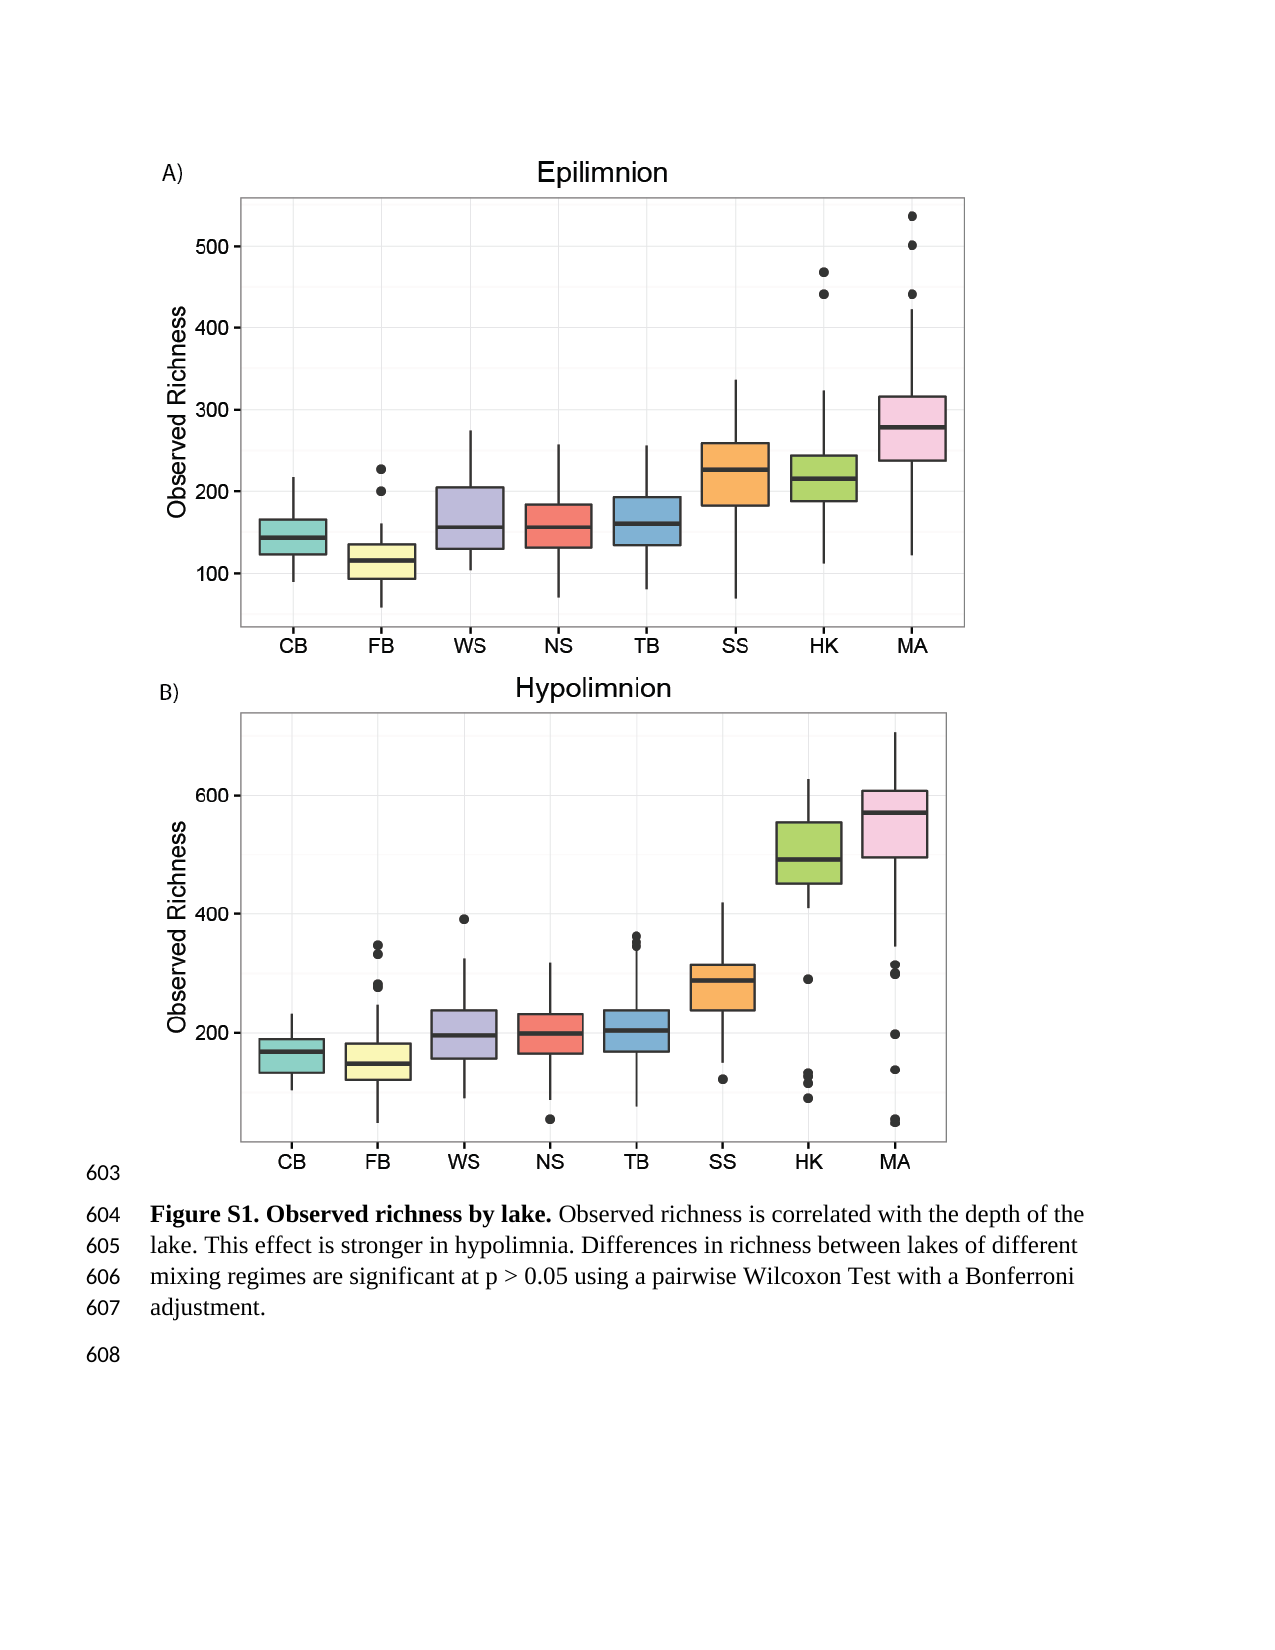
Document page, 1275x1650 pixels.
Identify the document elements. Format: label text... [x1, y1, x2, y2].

picture [150, 150, 976, 1180]
text Figure S1. Observed richness by lake. Observed richness is correlated with the depth of the lake. This effect is stronger in hypolimnia. Differences in richness between lakes of different mixing regimes are significant at p > 0.05 using a pairwise Wilcoxon Test with a Bonferroni adjustment. [150, 1199, 1125, 1321]
